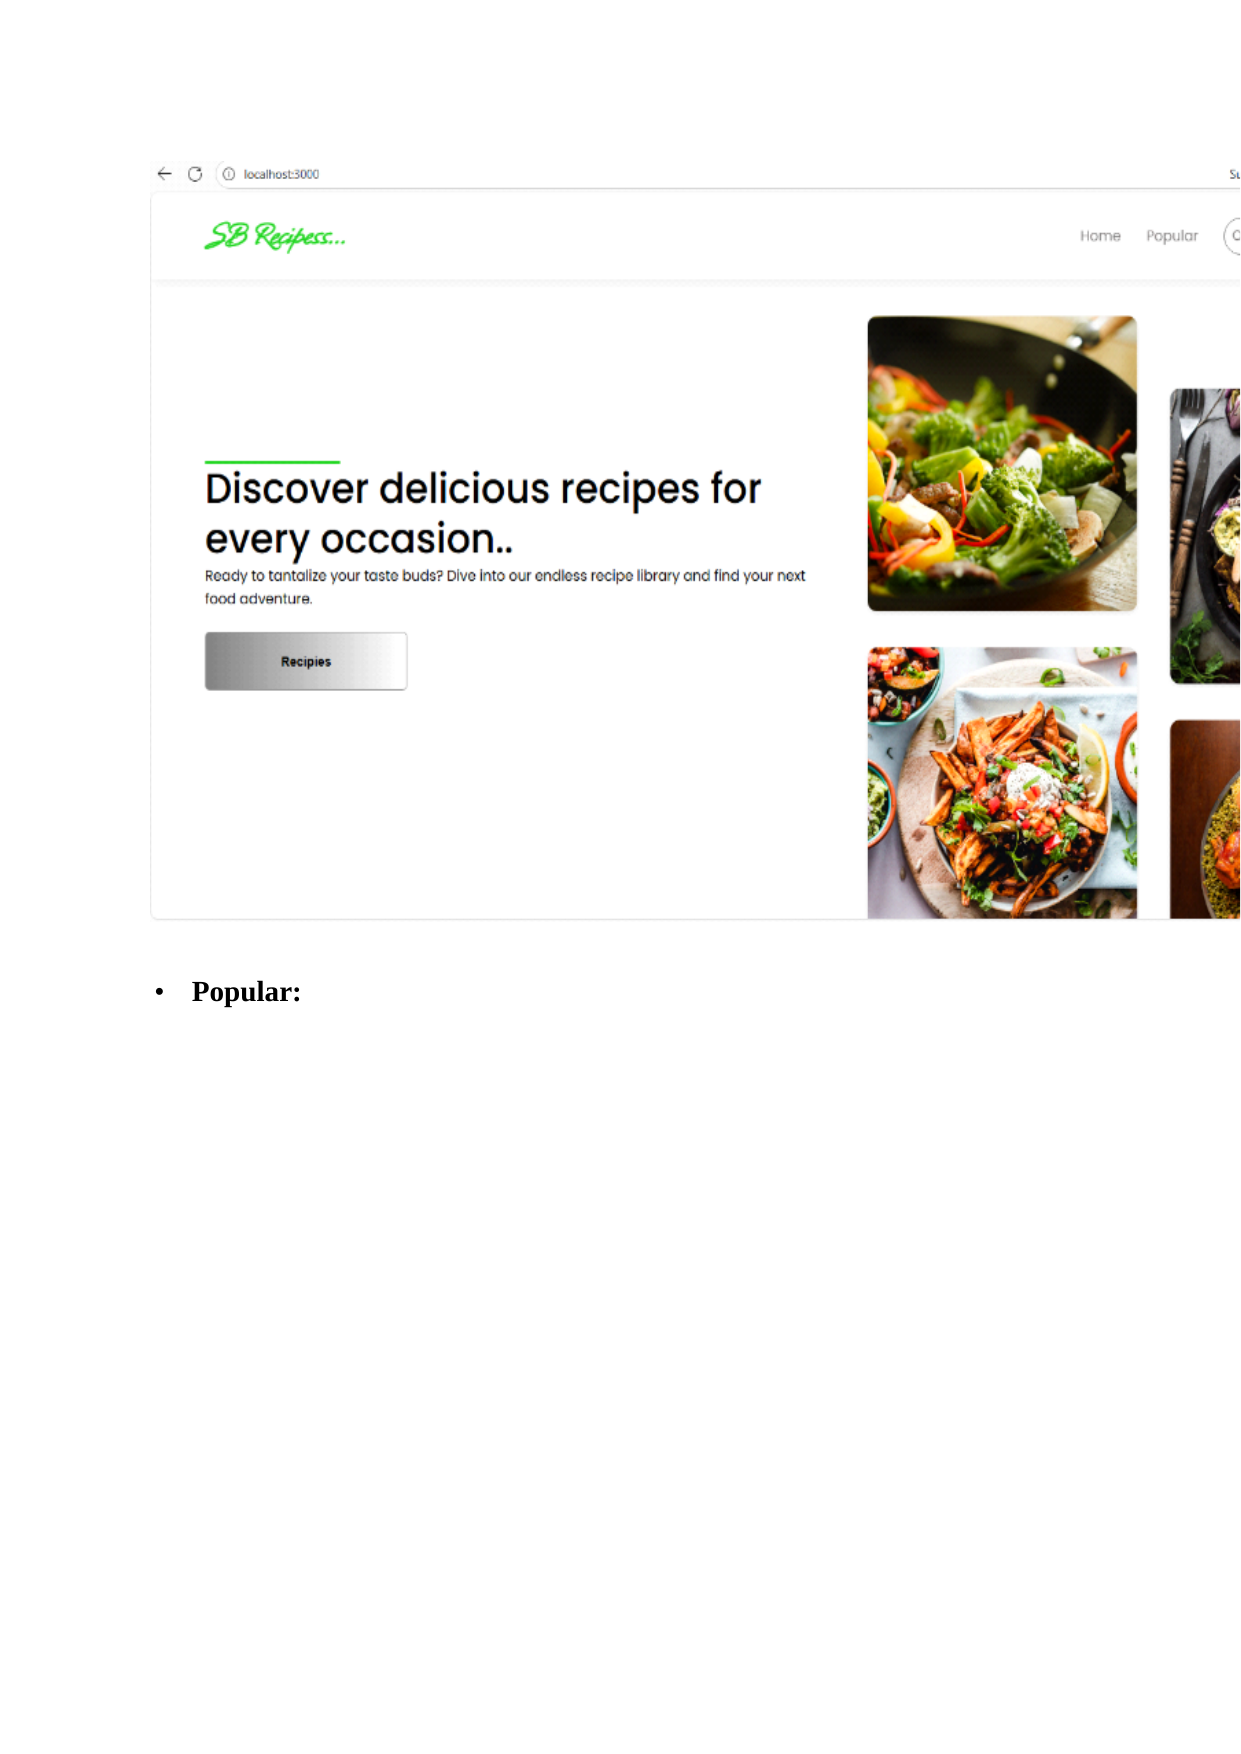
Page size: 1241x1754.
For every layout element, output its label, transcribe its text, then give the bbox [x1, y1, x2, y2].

list Popular: [154, 958, 1090, 1023]
